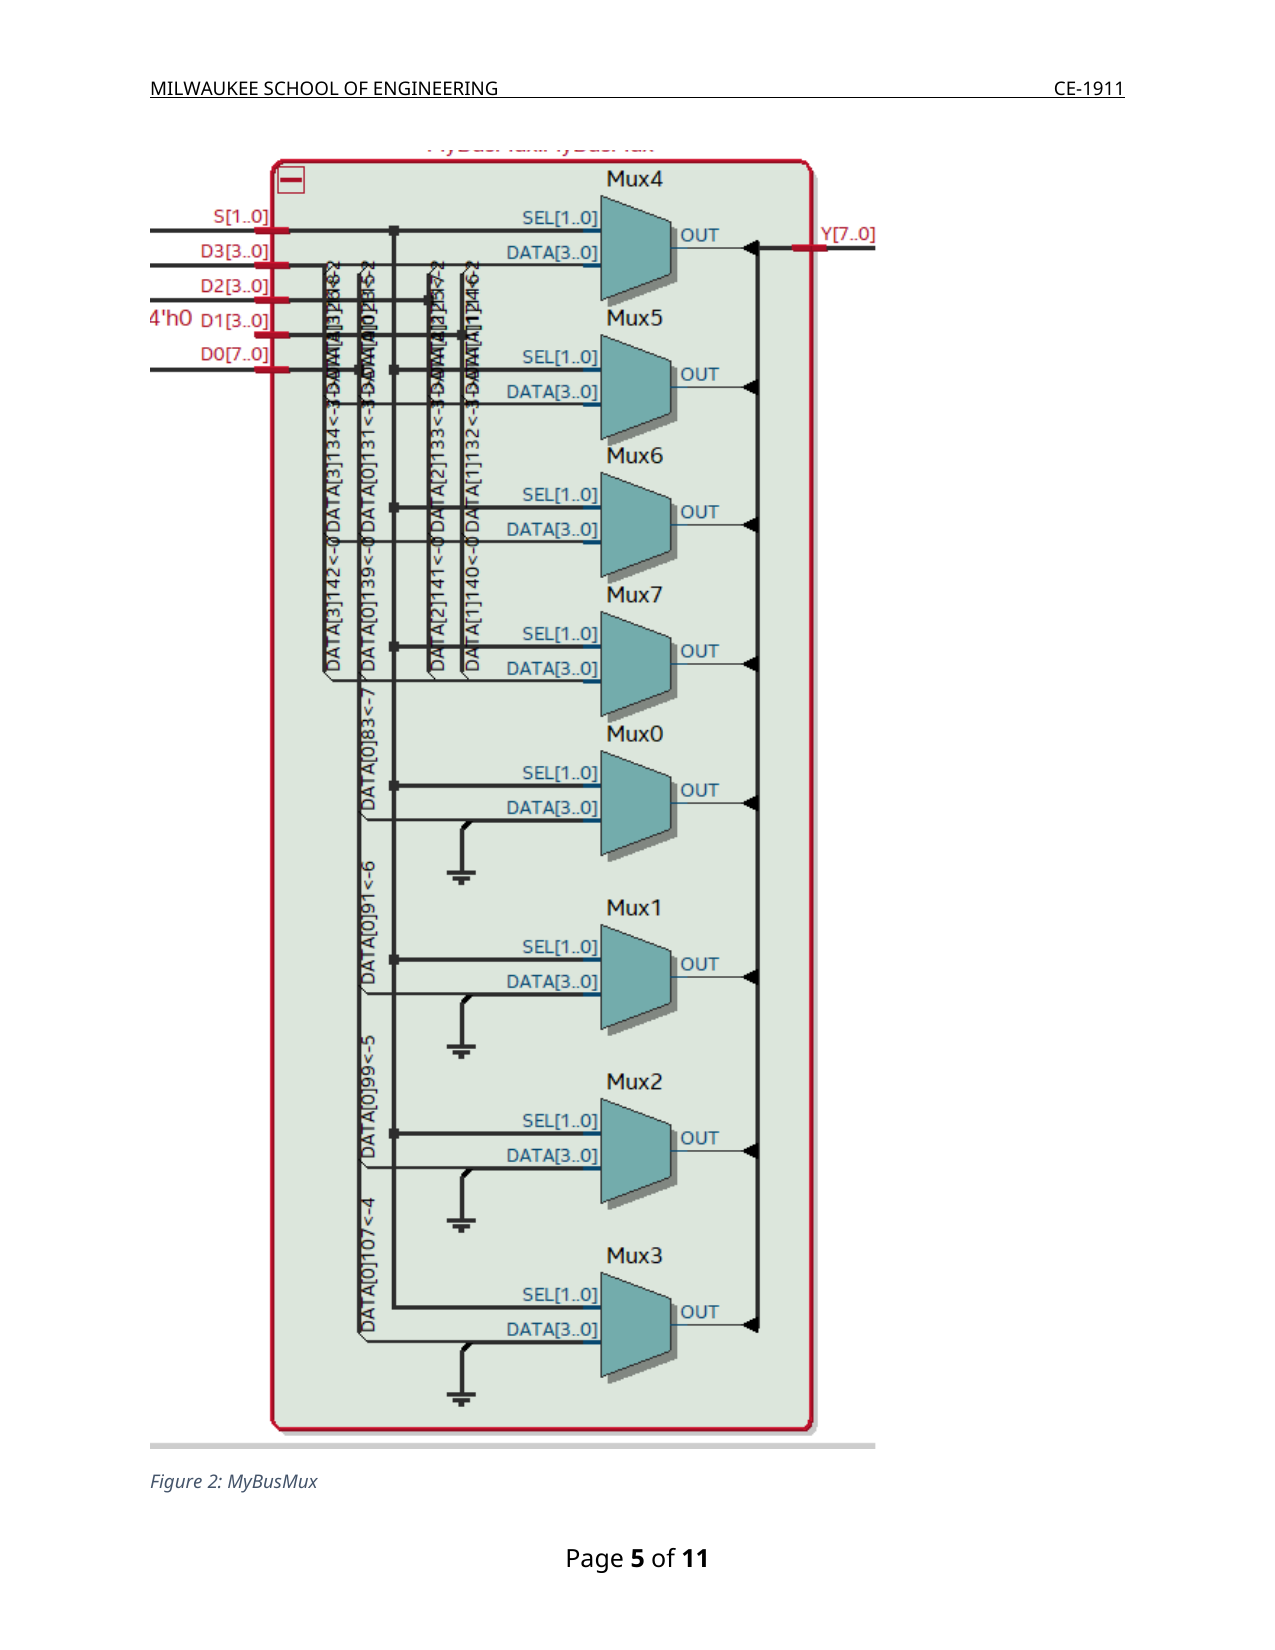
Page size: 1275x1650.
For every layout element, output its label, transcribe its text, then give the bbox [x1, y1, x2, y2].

picture [150, 150, 876, 1449]
